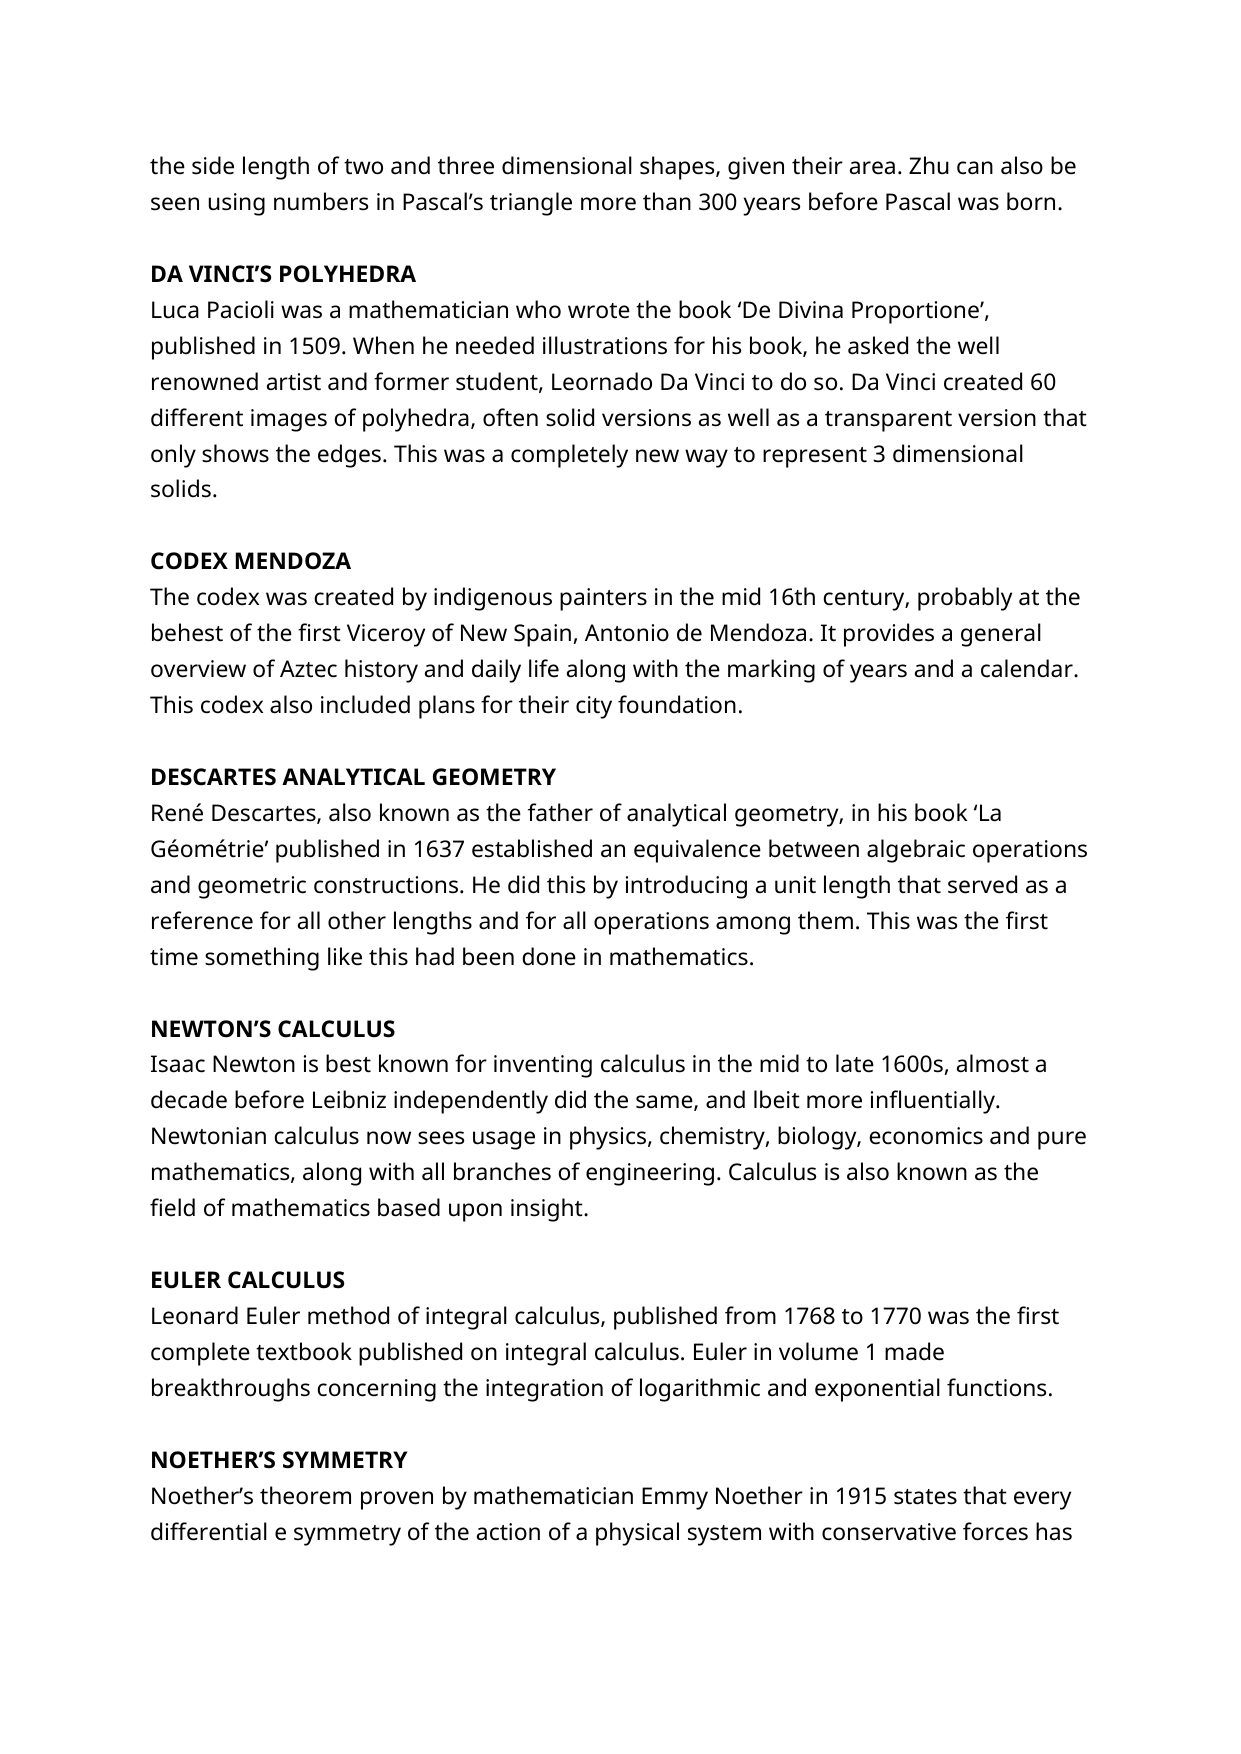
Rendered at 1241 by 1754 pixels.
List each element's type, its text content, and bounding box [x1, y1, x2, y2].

text René Descartes, also known as the father of analytical geometry, in his book ‘La Géométrie’ published in 1637 established an equivalence between algebraic operations and geometric constructions. He did this by introducing a unit length that served as a reference for all other lengths and for all operations among them. This was the first time something like this had been done in mathematics. [150, 797, 1090, 972]
text Leonard Euler method of integral calculus, published from 1768 to 1770 was the first complete textbook published on integral calculus. Euler in volume 1 made breakthroughs concerning the integration of logarithmic and exponential functions. [150, 1300, 1090, 1403]
text DA VINCI’S POLYHEDRA [150, 258, 1090, 289]
text Luca Pacioli was a mathematician who wrote the book ‘De Divina Proportione’, published in 1509. When he needed illustrations for his book, he asked the well renowned artist and former student, Leornado Da Vinci to do so. Da Vinci created 60 different images of polyhedra, often solid versions as well as a transparent version that only shows the edges. This was a completely new way to represent 3 dimensional solids. [150, 294, 1090, 505]
text EULER CALCULUS [150, 1264, 1090, 1295]
text Isaac Newton is best known for inventing calculus in the mid to late 1600s, almost a decade before Leibniz independently did the same, and lbeit more influentially. Newtonian calculus now sees usage in physics, chemistry, biology, economics and pure mathematics, along with all branches of engineering. Calculus is also known as the field of mathematics based upon insight. [150, 1048, 1090, 1223]
text CODEX MENDOZA [150, 545, 1090, 577]
text DESCARTES ANALYTICAL GEOMETRY [150, 761, 1090, 792]
text NEWTON’S CALCULUS [150, 1012, 1090, 1044]
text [150, 150, 1090, 217]
text The codex was created by indigenous painters in the mid 16th century, probably at the behest of the first Viceroy of New Spain, Antonio de Mendoza. It provides a general overview of Aztec history and daily life along with the marking of years and a calendar. This codex also included plans for their city foundation. [150, 581, 1090, 720]
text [150, 1480, 1090, 1547]
text NOETHER’S SYMMETRY [150, 1444, 1090, 1475]
